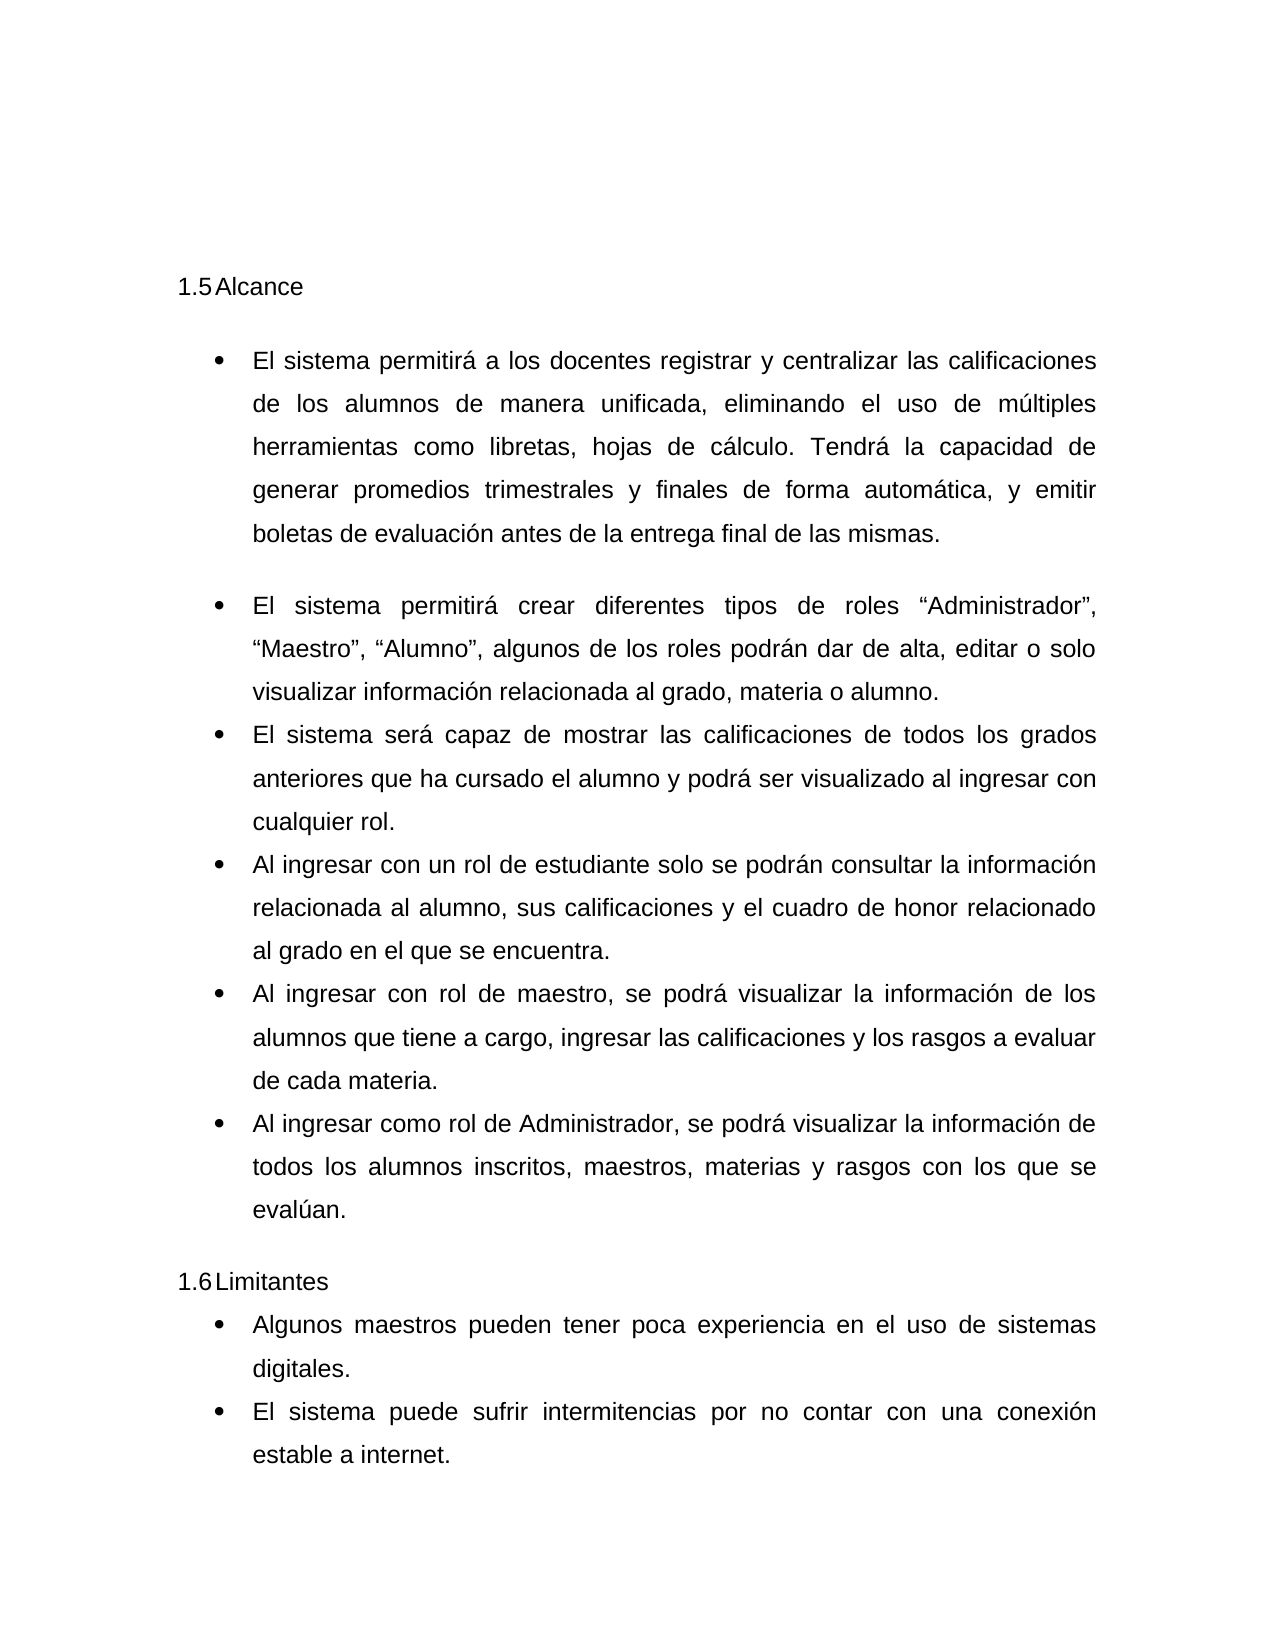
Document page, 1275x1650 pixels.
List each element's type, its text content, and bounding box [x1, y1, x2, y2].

list Al ingresar con un rol de estudiante solo se podrán consultar la información relacionada al alumno, sus calificaciones y el cuadro de honor relacionado al grado en el que se encuentra. [215, 970, 1098, 1085]
list El sistema permitirá a los docentes registrar y centralizar las calificaciones de los alumnos de manera unificada, eliminando el uso de múltiples herramientas como libretas, hojas de cálculo. Tendrá la capacidad de generar promedios trimestrales y finales de forma automática, y emitir boletas de evaluación antes de la entrega final de las mismas. [215, 408, 1098, 609]
list Al ingresar como rol de Administrador, se podrá visualizar la información de todos los alumnos inscritos, maestros, materias y rasgos con los que se evalúan. [215, 1287, 1098, 1403]
list Al ingresar con rol de maestro, se podrá visualizar la información de los alumnos que tiene a cargo, ingresar las calificaciones y los rasgos a evaluar de cada materia. [215, 1129, 1098, 1244]
list Limitantes [177, 1446, 1098, 1475]
list El sistema será capaz de mostrar las calificaciones de todos los grados anteriores que ha cursado el alumno y podrá ser visualizado al ingresar con cualquier rol. [215, 812, 1098, 927]
list Alcance [177, 334, 1098, 363]
list El sistema permitirá crear diferentes tipos de roles “Administrador”, “Maestro”, “Alumno”, algunos de los roles podrán dar de alta, editar o solo visualizar información relacionada al grado, materia o alumno. [215, 653, 1098, 768]
